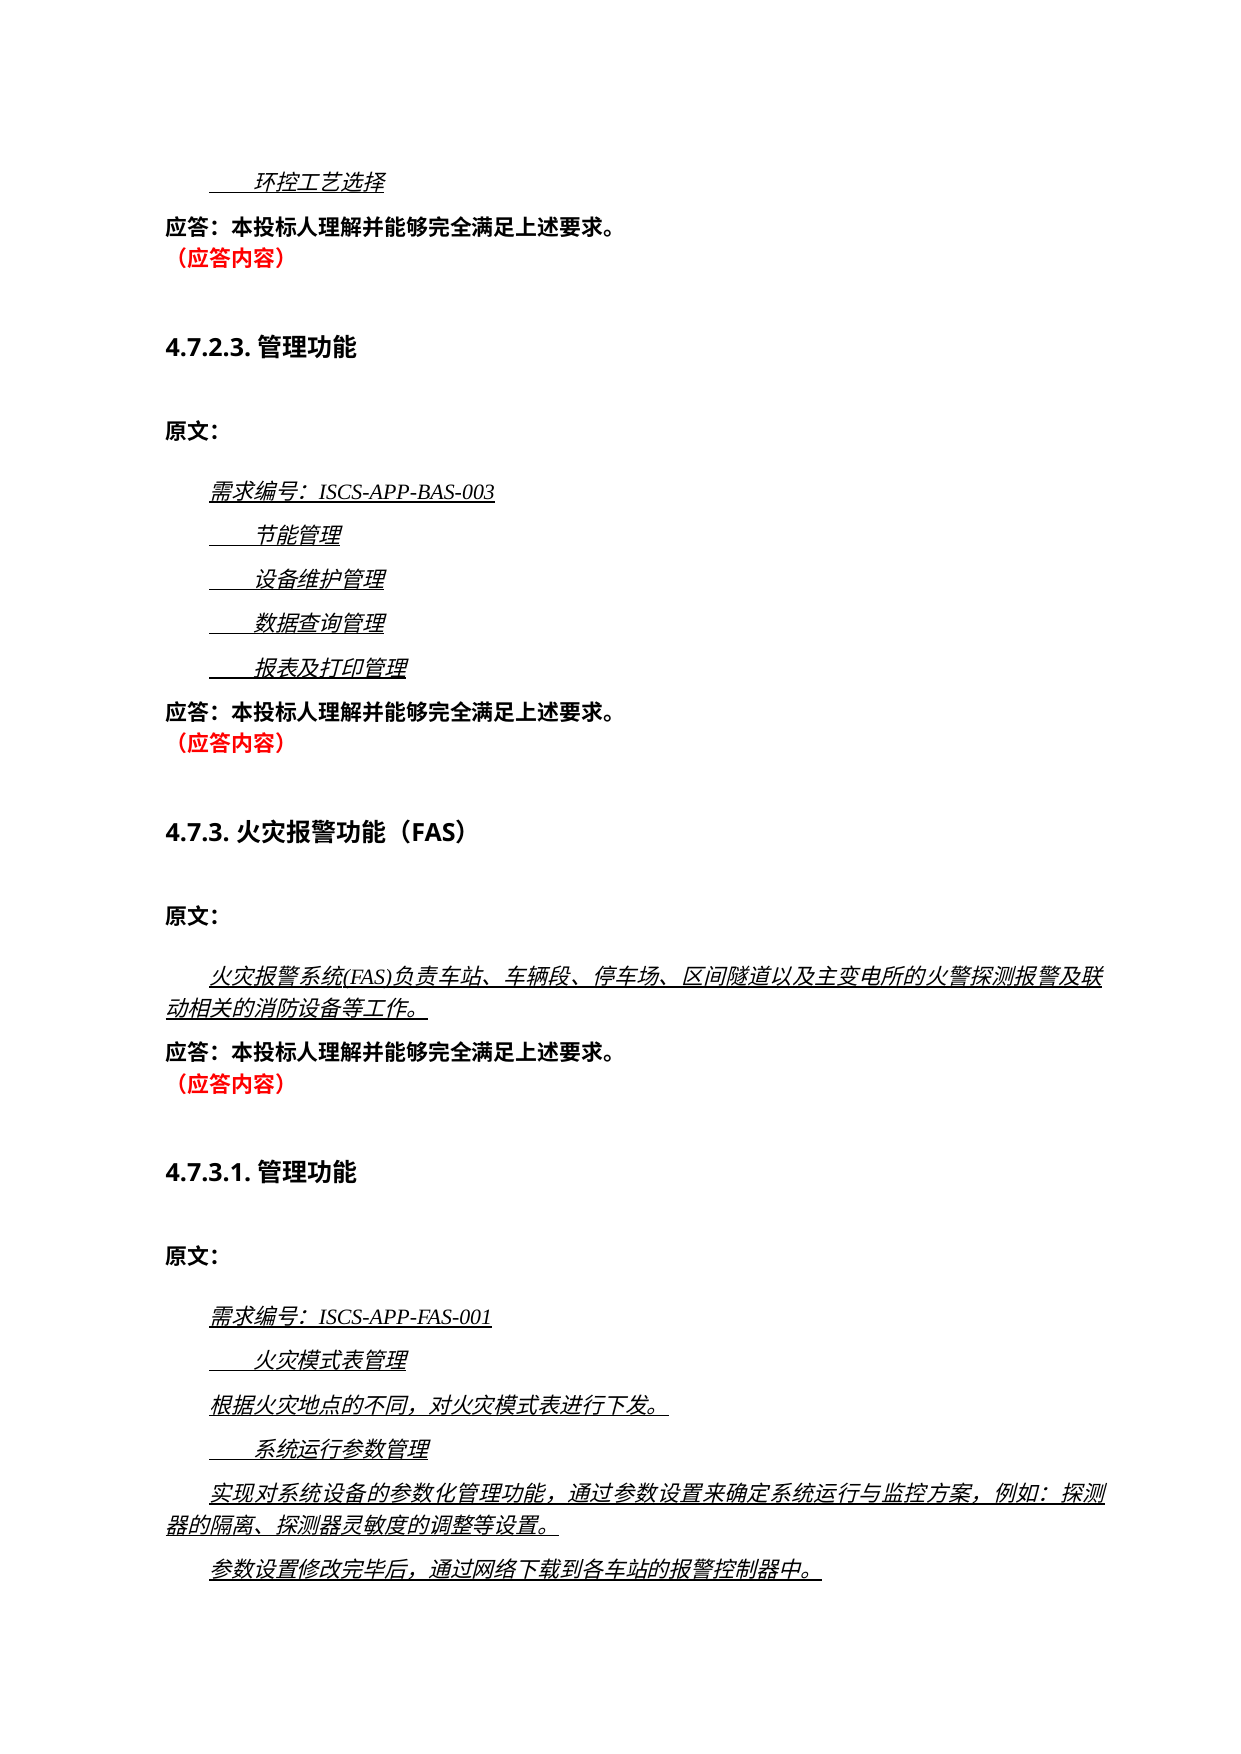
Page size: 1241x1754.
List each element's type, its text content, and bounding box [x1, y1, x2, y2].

text  报表及打印管理 [165, 651, 1104, 682]
text 应答：本投标人理解并能够完全满足上述要求。 [165, 1035, 1104, 1067]
text 原文： [165, 1239, 1104, 1271]
text 火灾报警系统(FAS)负责车站、车辆段、停车场、区间隧道以及主变电所的火警探测报警及联动相关的消防设备等工作。 [165, 959, 1104, 1022]
text 应答：本投标人理解并能够完全满足上述要求。 [165, 209, 1104, 241]
subtitle 4.7.2.3. 管理功能 [165, 327, 1104, 363]
text 原文： [165, 899, 1104, 931]
text  系统运行参数管理 [165, 1432, 1104, 1463]
text 原文： [165, 414, 1104, 446]
text （应答内容） [165, 241, 1104, 273]
text 根据火灾地点的不同，对火灾模式表进行下发。 [165, 1388, 1104, 1419]
text  环控工艺选择 [165, 165, 1104, 197]
text 实现对系统设备的参数化管理功能，通过参数设置来确定系统运行与监控方案，例如：探测器的隔离、探测器灵敏度的调整等设置。 [165, 1476, 1104, 1539]
subtitle 4.7.3. 火灾报警功能（FAS） [165, 812, 1104, 849]
text （应答内容） [165, 1067, 1104, 1098]
text （应答内容） [165, 726, 1104, 758]
text 应答：本投标人理解并能够完全满足上述要求。 [165, 695, 1104, 726]
text 需求编号：ISCS-APP-BAS-003 [165, 474, 1104, 506]
text  火灾模式表管理 [165, 1343, 1104, 1375]
subtitle 4.7.3.1. 管理功能 [165, 1153, 1104, 1189]
text  节能管理 [165, 518, 1104, 550]
text  数据查询管理 [165, 606, 1104, 638]
text 参数设置修改完毕后，通过网络下载到各车站的报警控制器中。 [165, 1552, 1104, 1583]
text  设备维护管理 [165, 562, 1104, 594]
text 需求编号：ISCS-APP-FAS-001 [165, 1299, 1104, 1331]
